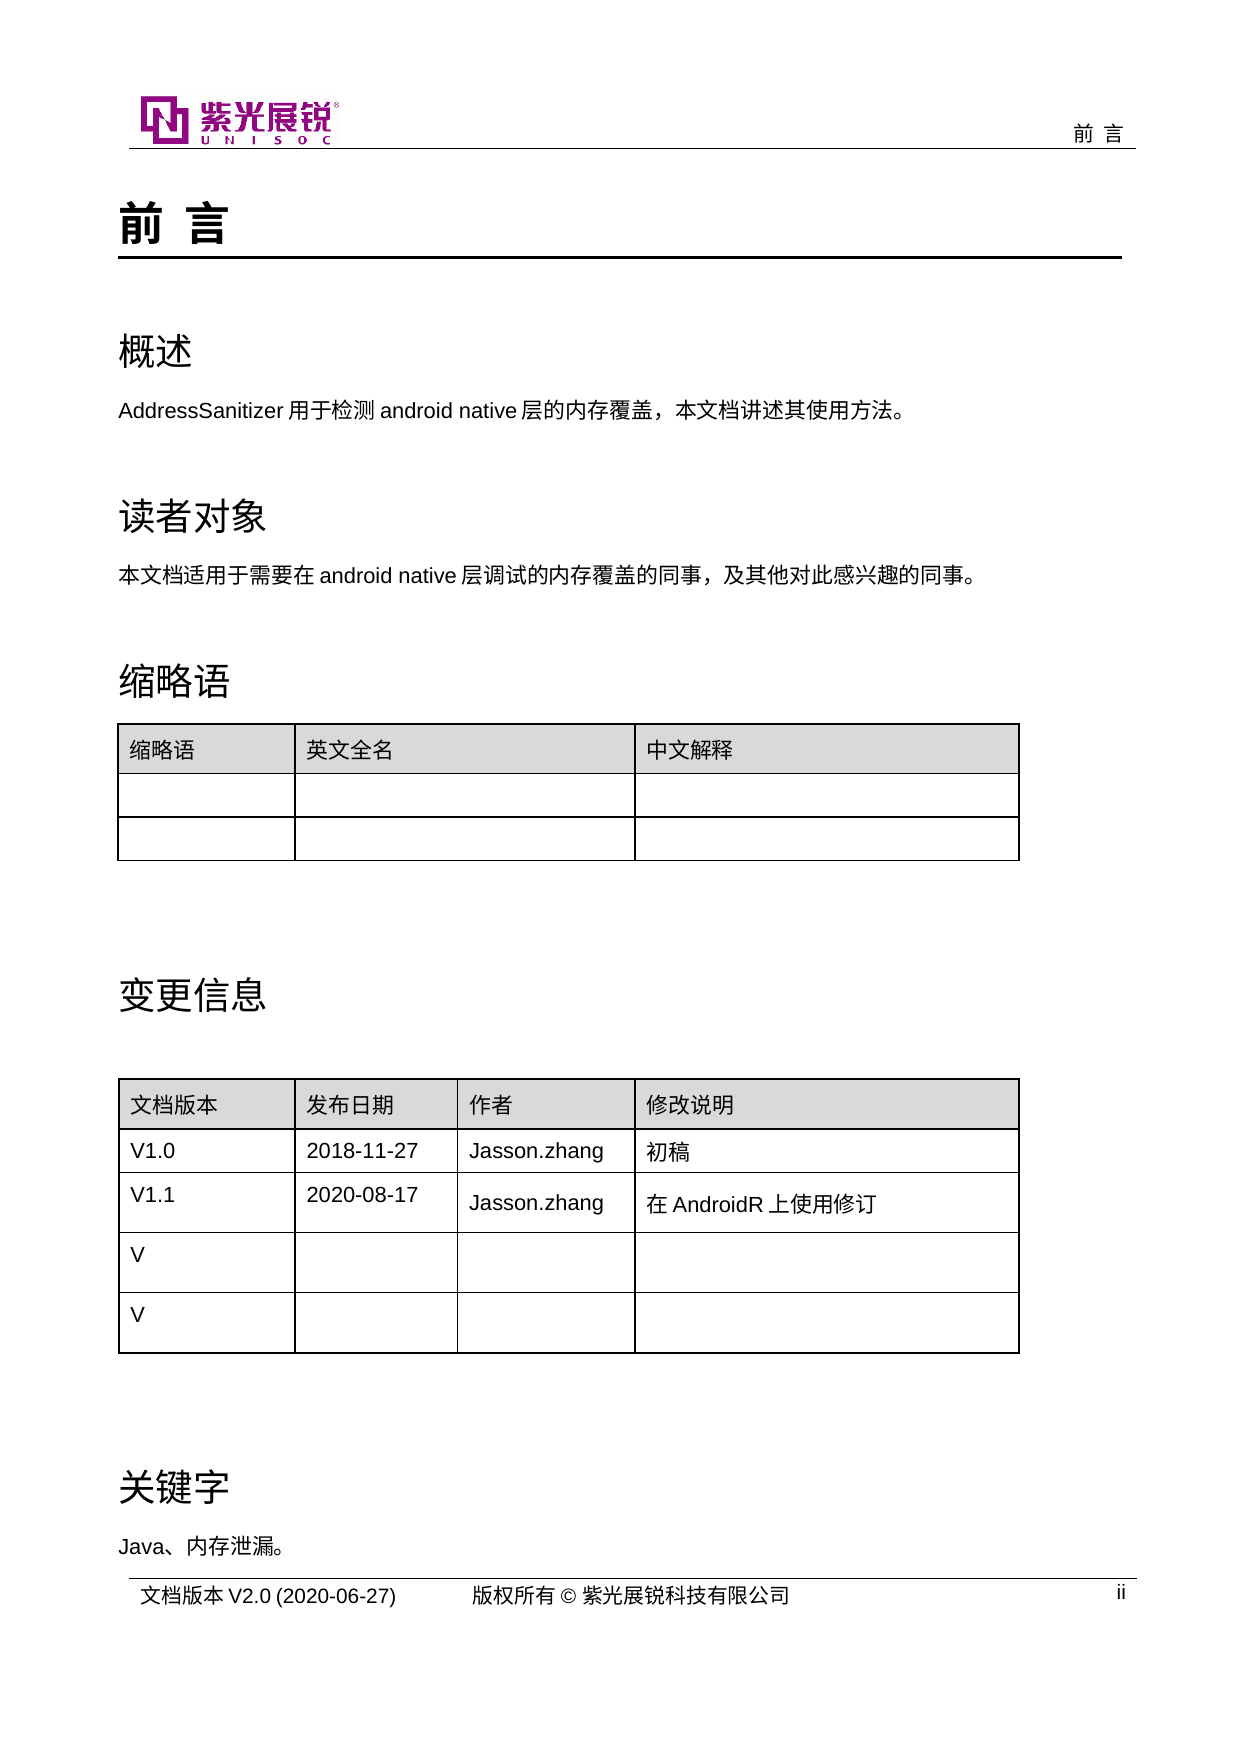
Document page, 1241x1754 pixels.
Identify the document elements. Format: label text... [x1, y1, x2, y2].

table_header 发布日期 [296, 1080, 457, 1128]
table_cell [119, 818, 294, 859]
table_cell 在AndroidR上使用修订 [636, 1173, 1018, 1232]
table_cell V [120, 1293, 294, 1352]
table_cell 2018-11-27 [296, 1130, 457, 1172]
text 本文档适用于需要在android native层调试的内存覆盖的同事，及其他对此感兴趣的同事。 [118, 558, 1122, 589]
table_header 修改说明 [636, 1080, 1018, 1128]
table_cell [636, 1293, 1018, 1352]
table_cell 初稿 [636, 1130, 1018, 1172]
text AddressSanitizer用于检测android native层的内存覆盖，本文档讲述其使用方法。 [118, 393, 1122, 424]
table_header 作者 [458, 1080, 634, 1128]
table_cell 2020-08-17 [296, 1173, 457, 1232]
table_cell [458, 1233, 634, 1292]
table_header 文档版本 [120, 1080, 294, 1128]
table_cell [296, 818, 634, 859]
table_cell [636, 1233, 1018, 1292]
subtitle 关键字 [118, 1458, 1122, 1512]
table_cell [296, 774, 634, 816]
text Java、内存泄漏。 [118, 1529, 1122, 1561]
table_cell Jasson.zhang [458, 1130, 634, 1172]
table_header 中文解释 [636, 725, 1018, 773]
table_header 缩略语 [119, 725, 294, 773]
subtitle 概述 [118, 322, 1122, 376]
table_cell [458, 1293, 634, 1352]
picture [140, 95, 340, 147]
subtitle 变更信息 [118, 966, 1122, 1020]
table_cell V1.1 [120, 1173, 294, 1232]
subtitle 缩略语 [118, 652, 1122, 706]
table_cell V1.0 [120, 1130, 294, 1172]
table_cell [296, 1293, 457, 1352]
table_cell [296, 1233, 457, 1292]
subtitle 读者对象 [118, 487, 1122, 541]
table_cell [636, 818, 1018, 859]
table_cell [119, 774, 294, 816]
subtitle 前 言 [118, 188, 1122, 256]
table_cell [636, 774, 1018, 816]
table_cell Jasson.zhang [458, 1173, 634, 1232]
table_cell V [120, 1233, 294, 1292]
table_header 英文全名 [296, 725, 634, 773]
